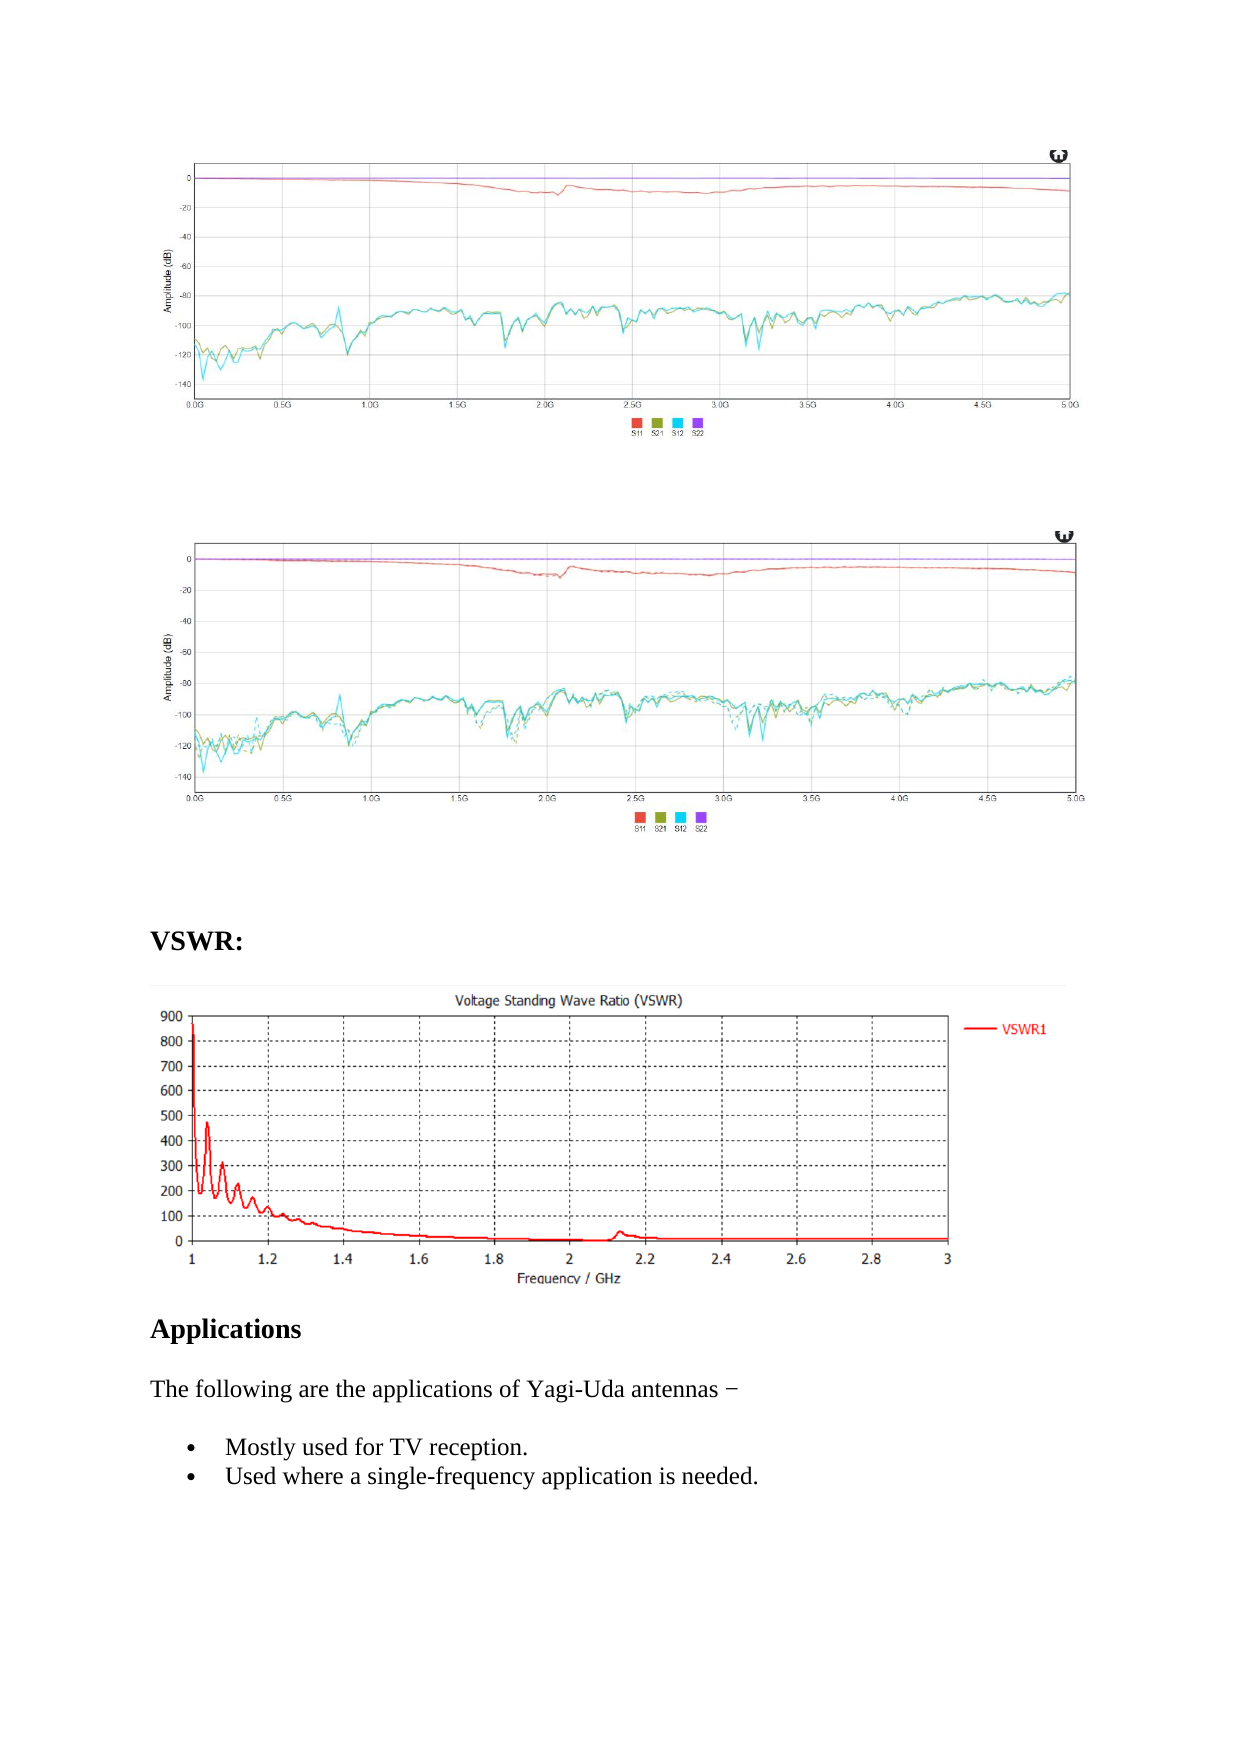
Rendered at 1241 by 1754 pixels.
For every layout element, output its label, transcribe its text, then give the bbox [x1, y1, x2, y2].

picture [150, 985, 1067, 1284]
text The following are the applications of Yagi-Uda antennas − [150, 1374, 1090, 1403]
picture [150, 150, 1137, 441]
text VSWR: [150, 924, 1090, 956]
text Applications [150, 1312, 1090, 1345]
list Mostly used for TV reception. [187, 1432, 1090, 1461]
picture [150, 531, 1091, 834]
list Used where a single-frequency application is needed. [187, 1461, 1090, 1489]
